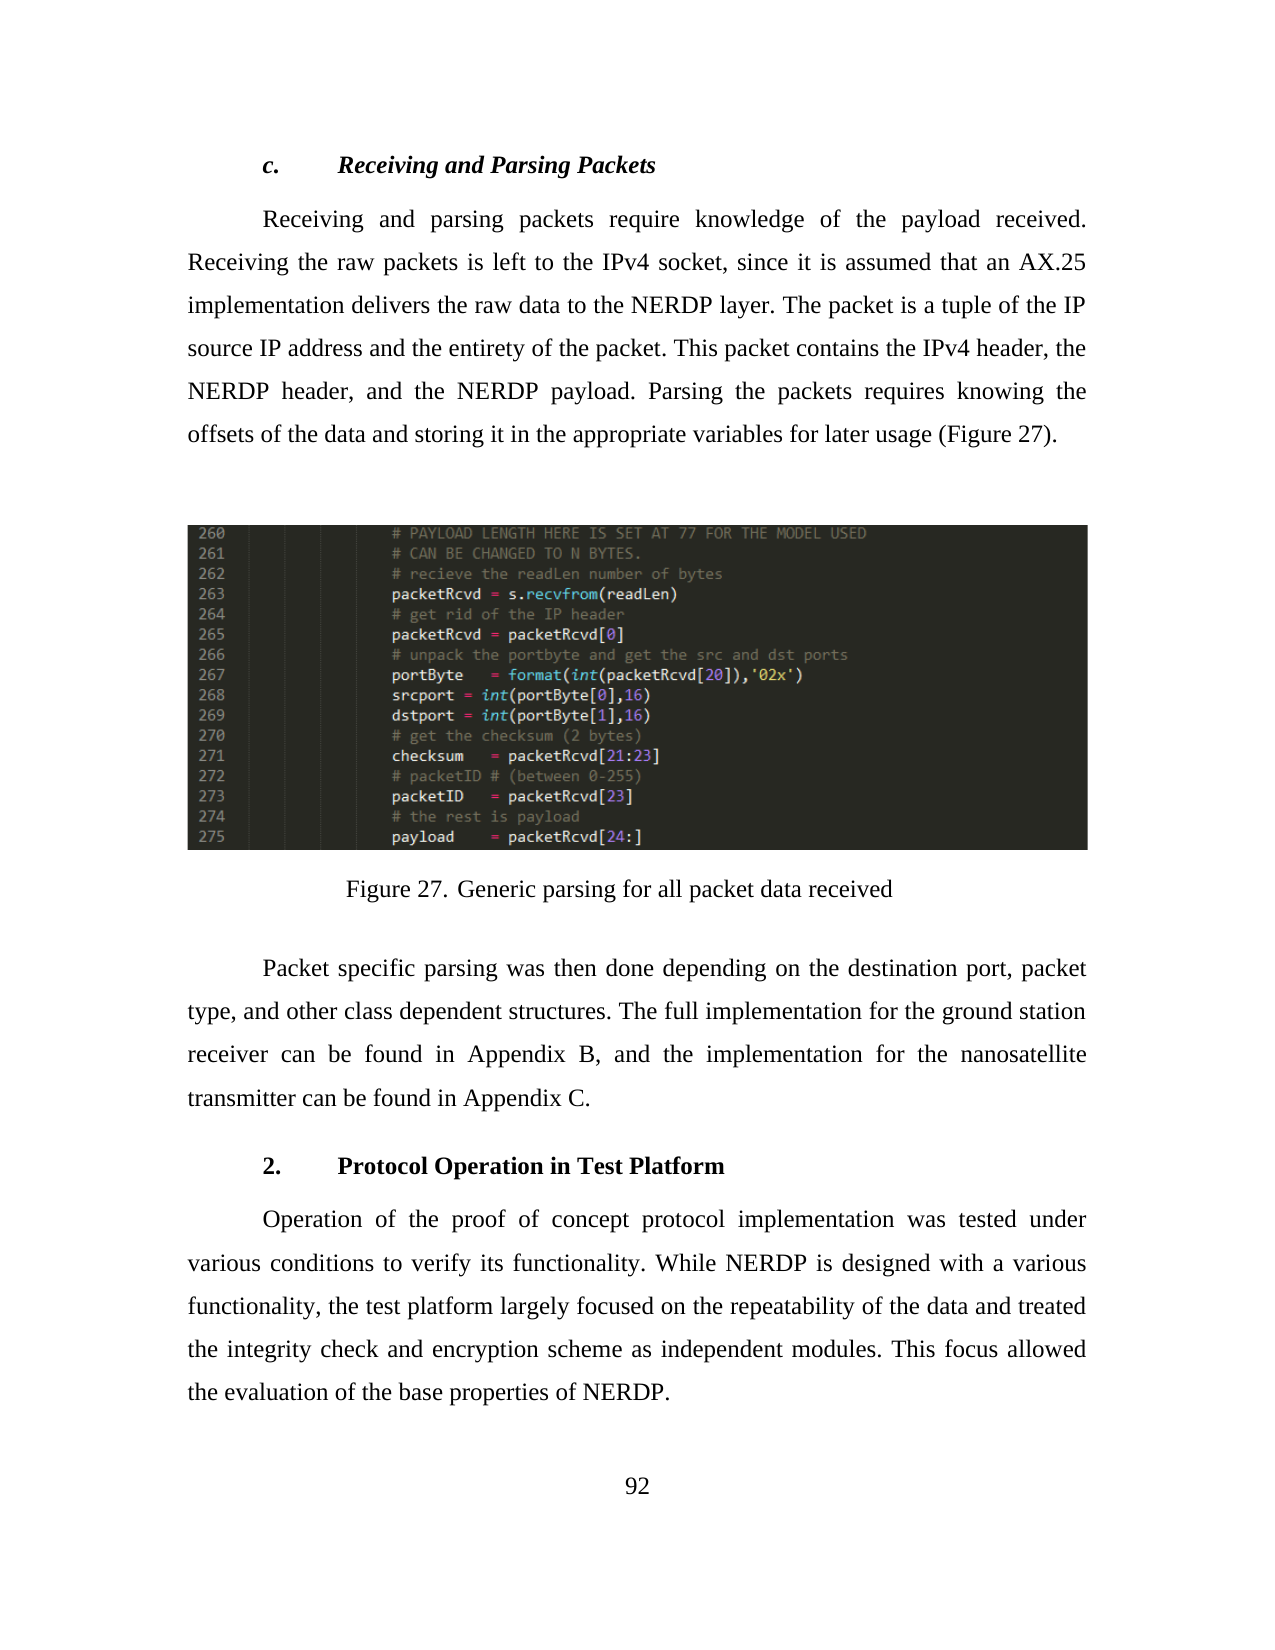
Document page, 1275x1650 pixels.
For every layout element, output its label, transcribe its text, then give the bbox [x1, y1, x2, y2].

subtitle Receiving and Parsing Packets [262, 150, 1087, 179]
picture [187, 525, 1088, 850]
title Generic parsing for all packet data received [262, 874, 1031, 903]
text Operation of the proof of concept protocol implementation was tested under various conditions to verify its functionality. While NERDP is designed with a various functionality, the test platform largely focused on the repeatability of the data and treated the integrity check and encryption scheme as independent modules. This focus allowed the evaluation of the base properties of NERDP. [187, 1204, 1087, 1406]
subtitle Protocol Operation in Test Platform [262, 1151, 1087, 1179]
text Packet specific parsing was then done depending on the destination port, packet type, and other class dependent structures. The full implementation for the ground station receiver can be found in Appendix B, and the implementation for the nanosatellite transmitter can be found in Appendix C. [187, 953, 1087, 1111]
text Receiving and parsing packets require knowledge of the payload received. Receiving the raw packets is left to the IPv4 socket, since it is assumed that an AX.25 implementation delivers the raw data to the NERDP layer. The packet is a tuple of the IP source IP address and the entirety of the packet. This packet contains the IPv4 header, the NERDP header, and the NERDP payload. Parsing the packets requires knowing the offsets of the data and storing it in the appropriate variables for later usage (Figure 27). [187, 204, 1087, 448]
